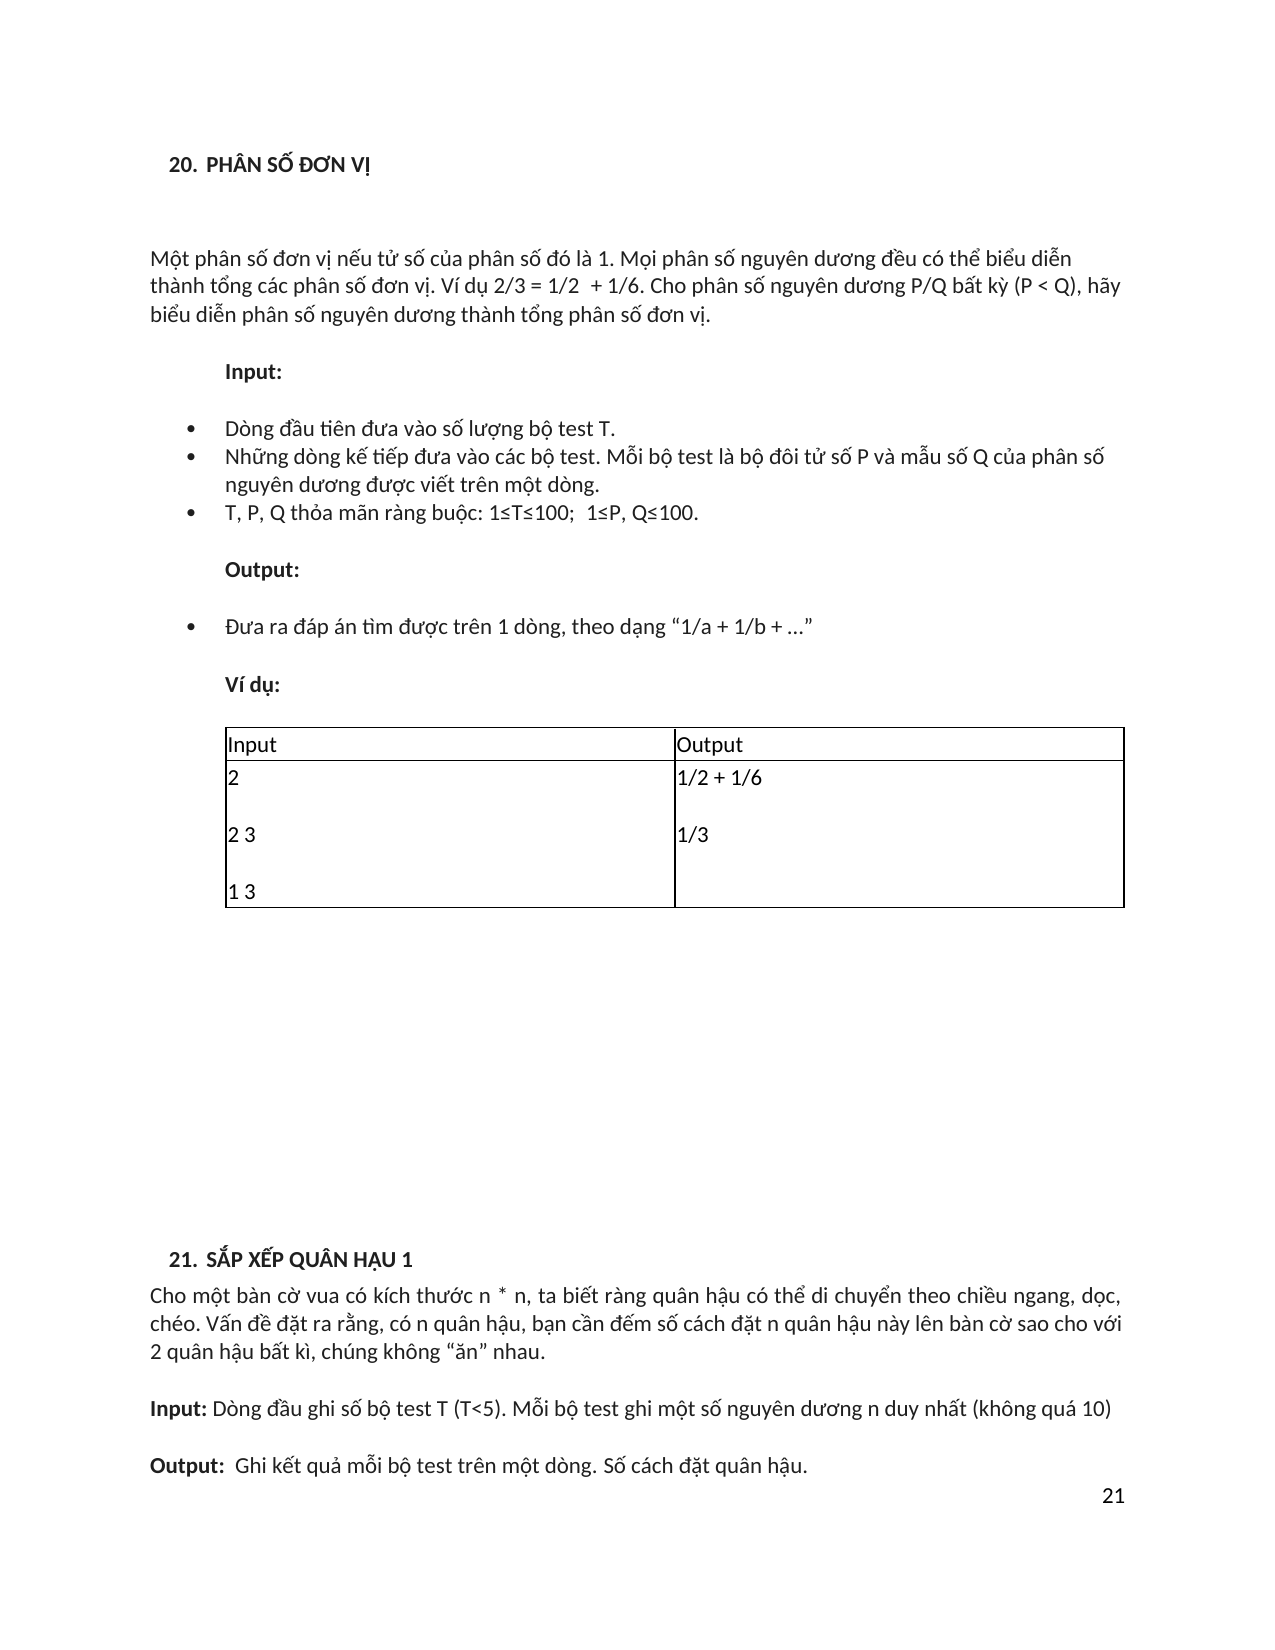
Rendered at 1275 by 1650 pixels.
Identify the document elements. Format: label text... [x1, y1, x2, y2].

text Output: Ghi kết quả mỗi bộ test trên một dòng. Số cách đặt quân hậu. [150, 1452, 1125, 1479]
subtitle PHÂN SỐ ĐƠN VỊ [169, 150, 1125, 178]
text Output: [225, 555, 1125, 583]
list Những dòng kế tiếp đưa vào các bộ test. Mỗi bộ test là bộ đôi tử số P và mẫu số Q của phân số nguyên dương được viết trên một dòng. [187, 442, 1125, 498]
subtitle SẮP XẾP QUÂN HẬU 1 [169, 1245, 1125, 1273]
table_header Output [676, 728, 1123, 759]
table_cell 1/2 + 1/6 1/3 [676, 761, 1123, 907]
list Đưa ra đáp án tìm được trên 1 dòng, theo dạng “1/a + 1/b + …” [187, 612, 1125, 641]
text Cho một bàn cờ vua có kích thước n * n, ta biết ràng quân hậu có thể di chuyển theo chiều ngang, dọc, chéo. Vấn đề đặt ra rằng, có n quân hậu, bạn cần đếm số cách đặt n quân hậu này lên bàn cờ sao cho với 2 quân hậu bất kì, chúng không “ăn” nhau. [150, 1281, 1125, 1365]
table_cell 2 2 3 1 3 [227, 761, 674, 907]
table_header Input [227, 728, 675, 759]
text Input: Dòng đầu ghi số bộ test T (T<5). Mỗi bộ test ghi một số nguyên dương n duy nhất (không quá 10) [150, 1394, 1125, 1422]
text Input: [225, 357, 1125, 385]
text Một phân số đơn vị nếu tử số của phân số đó là 1. Mọi phân số nguyên dương đều có thể biểu diễn thành tổng các phân số đơn vị. Ví dụ 2/3 = 1/2 + 1/6. Cho phân số nguyên dương P/Q bất kỳ (P < Q), hãy biểu diễn phân số nguyên dương thành tổng phân số đơn vị. [150, 244, 1125, 328]
text Ví dụ: [225, 670, 1125, 698]
list T, P, Q thỏa mãn ràng buộc: 1≤T≤100; 1≤P, Q≤100. [187, 498, 1125, 526]
list Dòng đầu tiên đưa vào số lượng bộ test T. [187, 414, 1125, 442]
